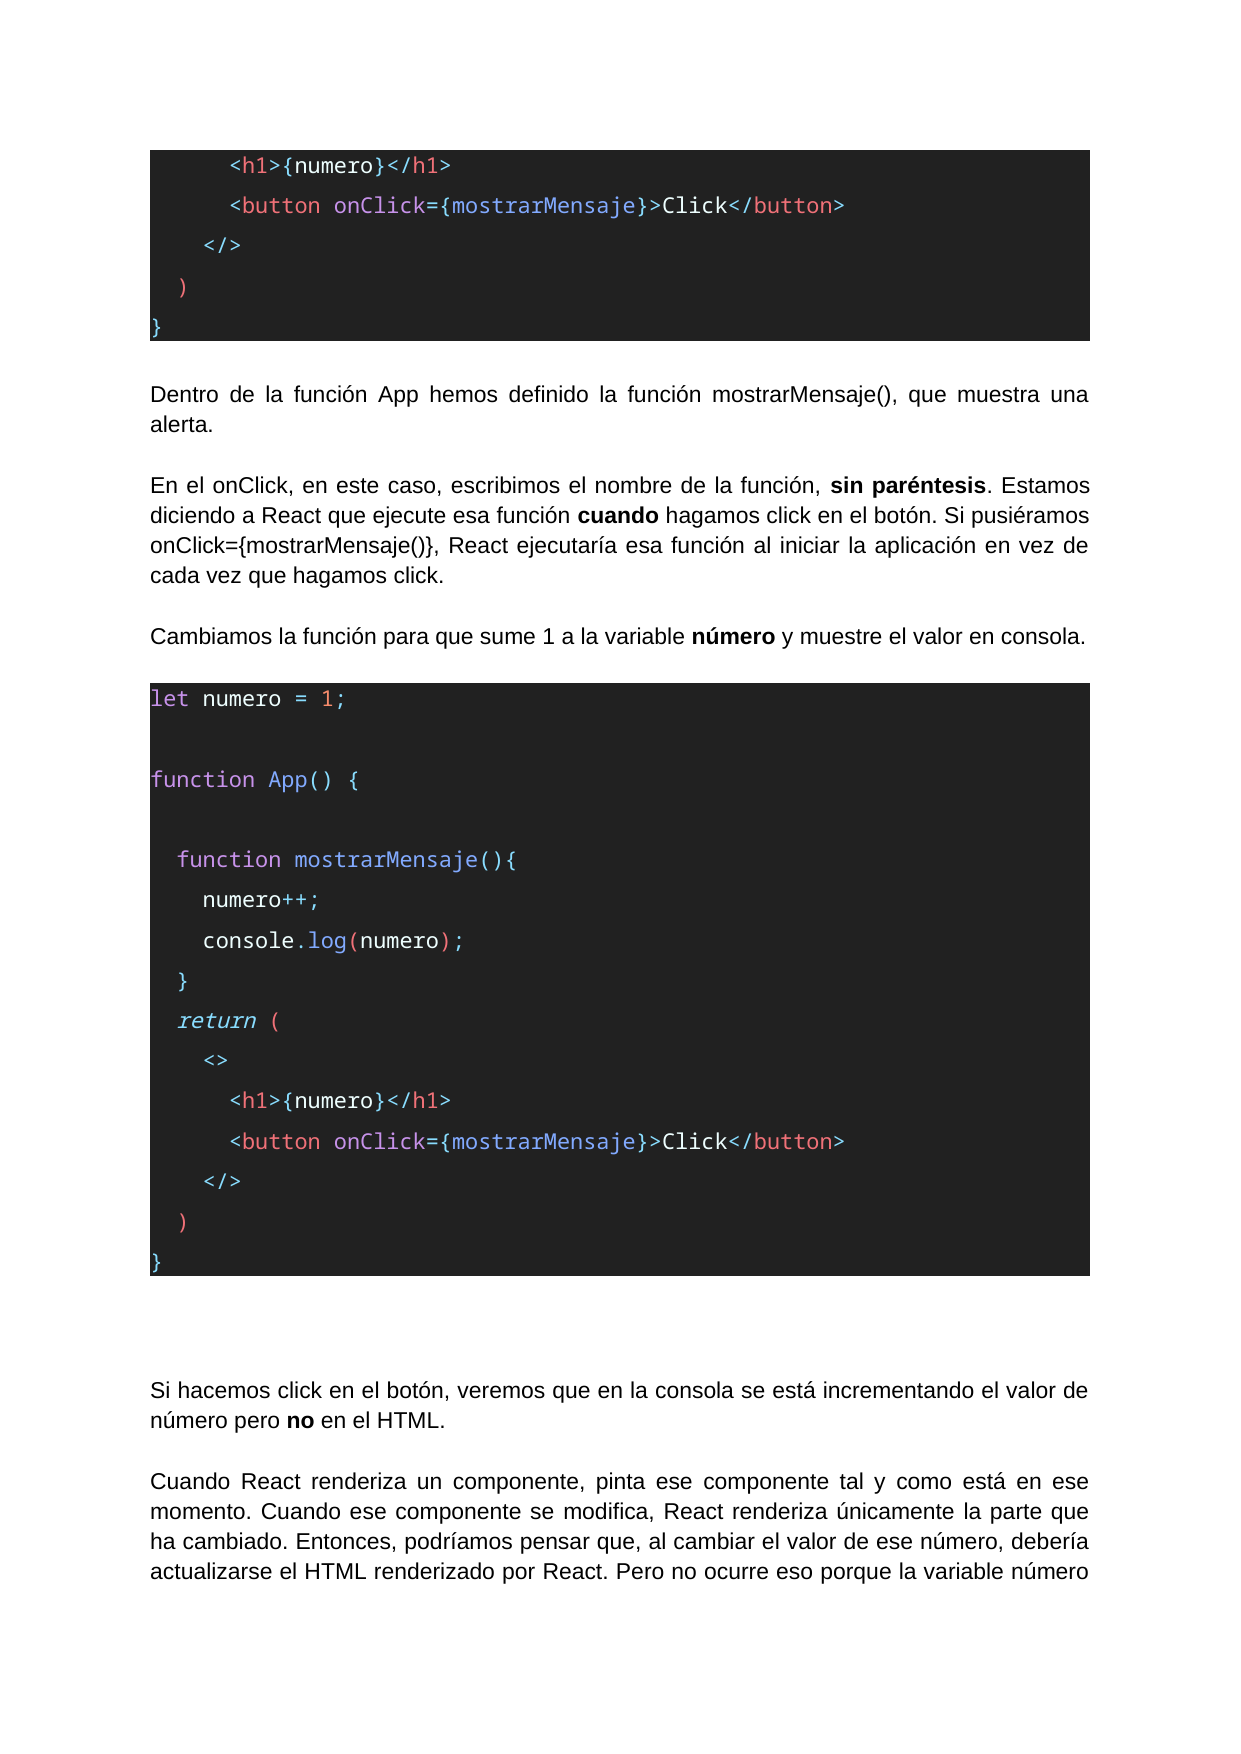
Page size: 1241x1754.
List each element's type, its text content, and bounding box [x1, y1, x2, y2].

text Cambiamos la función para que sume 1 a la variable número y muestre el valor en consola. [150, 623, 1090, 649]
text </> [150, 230, 1090, 260]
text } [150, 311, 1090, 341]
text ) [150, 1206, 1090, 1236]
text let numero = 1; [150, 683, 1090, 713]
text <button onClick={mostrarMensaje}>Click</button> [150, 1126, 1090, 1155]
text <h1>{numero}</h1> [150, 150, 1090, 180]
text <> [150, 1045, 1090, 1075]
text } [150, 965, 1090, 994]
text En el onClick, en este caso, escribimos el nombre de la función, sin paréntesis. Estamos diciendo a React que ejecute esa función cuando hagamos click en el botón. Si pusiéramos onClick={mostrarMensaje()}, React ejecutaría esa función al iniciar la aplicación en vez de cada vez que hagamos click. [150, 472, 1090, 589]
text Dentro de la función App hemos definido la función mostrarMensaje(), que muestra una alerta. [150, 381, 1090, 438]
text <h1>{numero}</h1> [150, 1085, 1090, 1115]
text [150, 1468, 1090, 1585]
text </> [150, 1166, 1090, 1196]
text function App() { [150, 764, 1090, 793]
text Si hacemos click en el botón, veremos que en la consola se está incrementando el valor de número pero no en el HTML. [150, 1377, 1090, 1434]
text numero++; [150, 884, 1090, 914]
text return ( [150, 1005, 1090, 1035]
text console.log(numero); [150, 924, 1090, 954]
text function mostrarMensaje(){ [150, 844, 1090, 874]
text <button onClick={mostrarMensaje}>Click</button> [150, 190, 1090, 220]
text ) [150, 271, 1090, 300]
text } [150, 1246, 1090, 1276]
